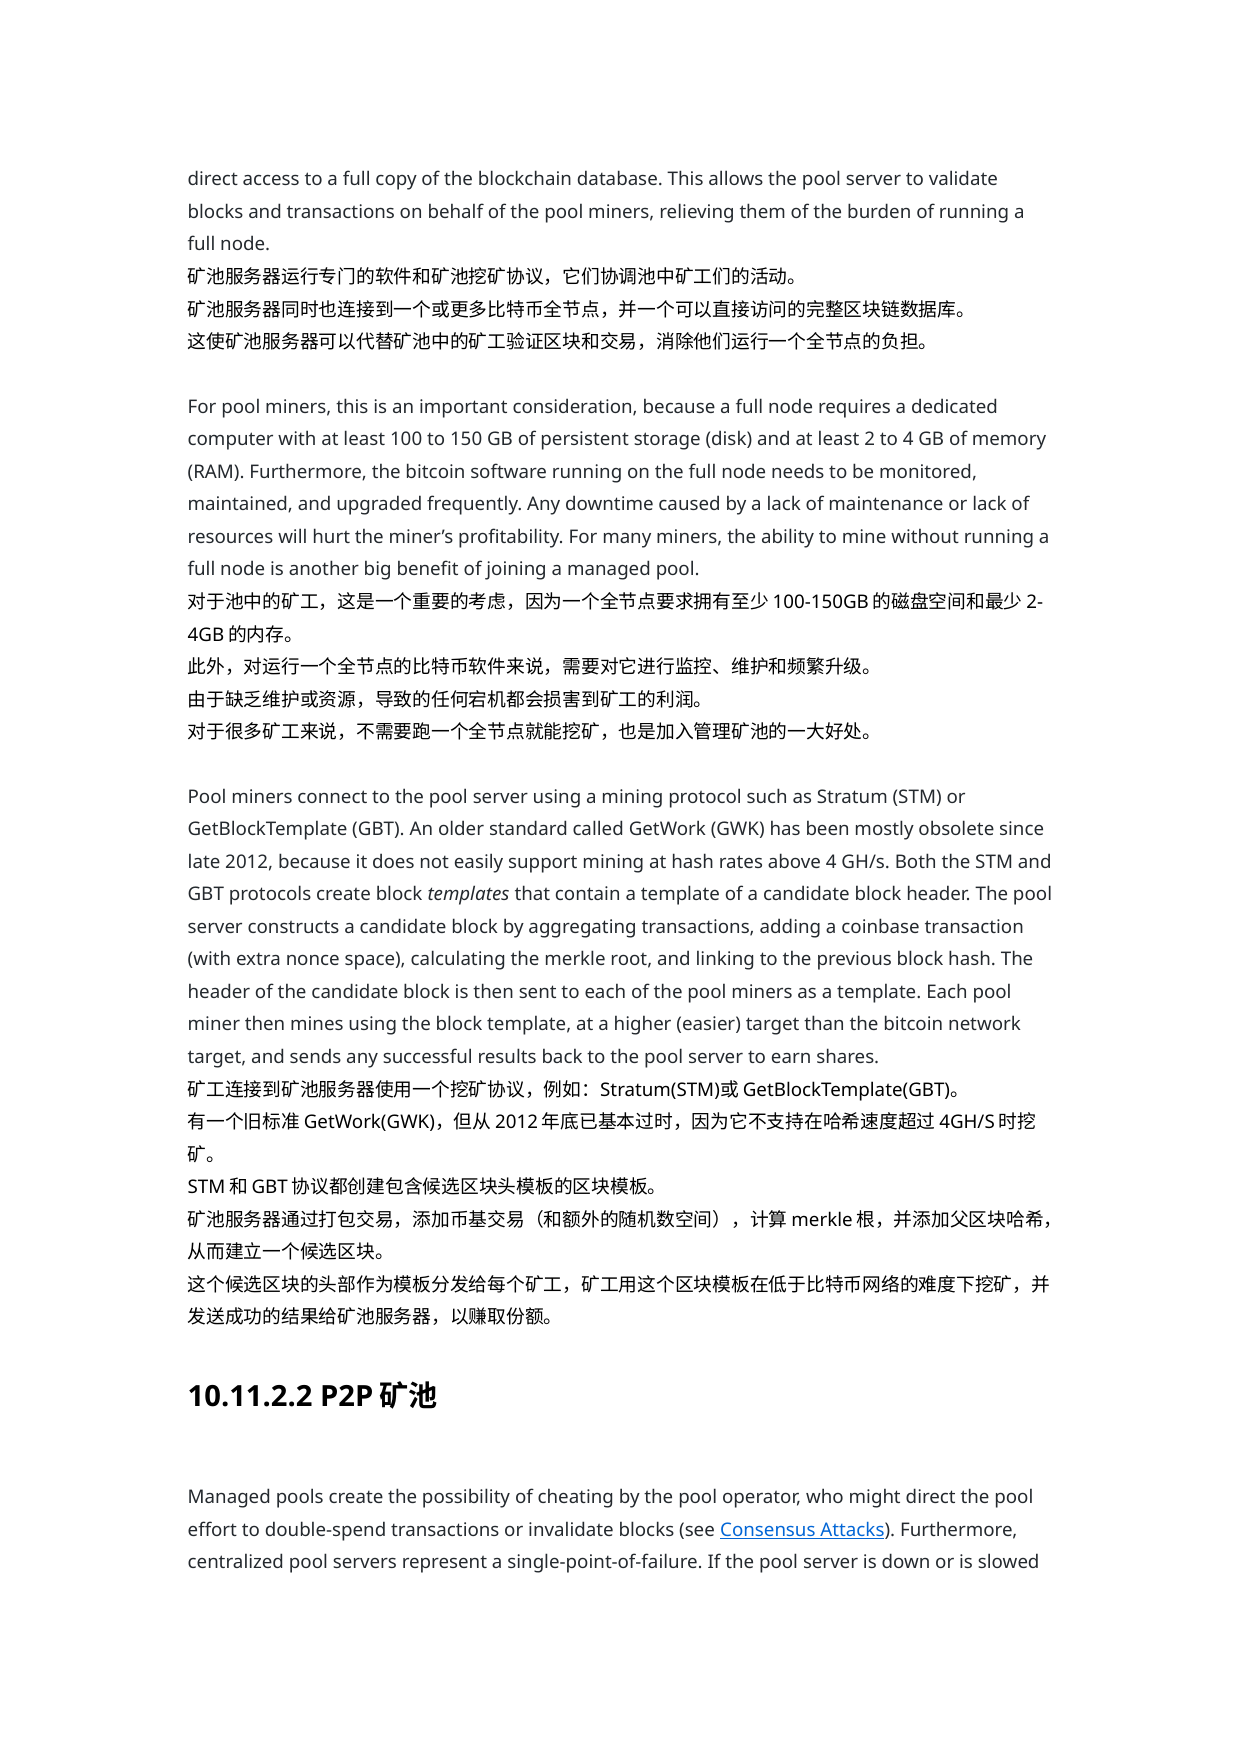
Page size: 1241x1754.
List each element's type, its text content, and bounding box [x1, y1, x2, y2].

text 矿工连接到矿池服务器使用一个挖矿协议，例如：Stratum(STM)或 GetBlockTemplate(GBT)。 [187, 1072, 1053, 1104]
text 矿池服务器同时也连接到一个或更多比特币全节点，并一个可以直接访问的完整区块链数据库。 [187, 292, 1053, 324]
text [187, 162, 1053, 259]
text 有一个旧标准GetWork(GWK)，但从2012年底已基本过时，因为它不支持在哈希速度超过4GH/S时挖矿。 [187, 1104, 1053, 1169]
text 这个候选区块的头部作为模板分发给每个矿工，矿工用这个区块模板在低于比特币网络的难度下挖矿，并发送成功的结果给矿池服务器，以赚取份额。 [187, 1267, 1053, 1332]
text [187, 1480, 1053, 1577]
subtitle 10.11.2.2 P2P矿池 [187, 1361, 1053, 1426]
text 矿池服务器运行专门的软件和矿池挖矿协议，它们协调池中矿工们的活动。 [187, 259, 1053, 292]
text 这使矿池服务器可以代替矿池中的矿工验证区块和交易，消除他们运行一个全节点的负担。 [187, 324, 1053, 357]
text For pool miners, this is an important consideration, because a full node requires a dedicated computer with at least 100 to 150 GB of persistent storage (disk) and at least 2 to 4 GB of memory (RAM). Furthermore, the bitcoin software running on the full node needs to be monitored, maintained, and upgraded frequently. Any downtime caused by a lack of maintenance or lack of resources will hurt the miner’s profitability. For many miners, the ability to mine without running a full node is another big benefit of joining a managed pool. [187, 389, 1053, 584]
text Pool miners connect to the pool server using a mining protocol such as Stratum (STM) or GetBlockTemplate (GBT). An older standard called GetWork (GWK) has been mostly obsolete since late 2012, because it does not easily support mining at hash rates above 4 GH/s. Both the STM and GBT protocols create block templates that contain a template of a candidate block header. The pool server constructs a candidate block by aggregating transactions, adding a coinbase transaction (with extra nonce space), calculating the merkle root, and linking to the previous block hash. The header of the candidate block is then sent to each of the pool miners as a template. Each pool miner then mines using the block template, at a higher (easier) target than the bitcoin network target, and sends any successful results back to the pool server to earn shares. [187, 779, 1053, 1072]
text 对于池中的矿工，这是一个重要的考虑，因为一个全节点要求拥有至少100-150GB的磁盘空间和最少2-4GB的内存。 [187, 584, 1053, 649]
text 对于很多矿工来说，不需要跑一个全节点就能挖矿，也是加入管理矿池的一大好处。 [187, 714, 1053, 747]
text STM和GBT协议都创建包含候选区块头模板的区块模板。 [187, 1169, 1053, 1202]
text 矿池服务器通过打包交易，添加币基交易（和额外的随机数空间），计算merkle根，并添加父区块哈希，从而建立一个候选区块。 [187, 1202, 1053, 1267]
text 由于缺乏维护或资源，导致的任何宕机都会损害到矿工的利润。 [187, 682, 1053, 714]
text 此外，对运行一个全节点的比特币软件来说，需要对它进行监控、维护和频繁升级。 [187, 649, 1053, 682]
